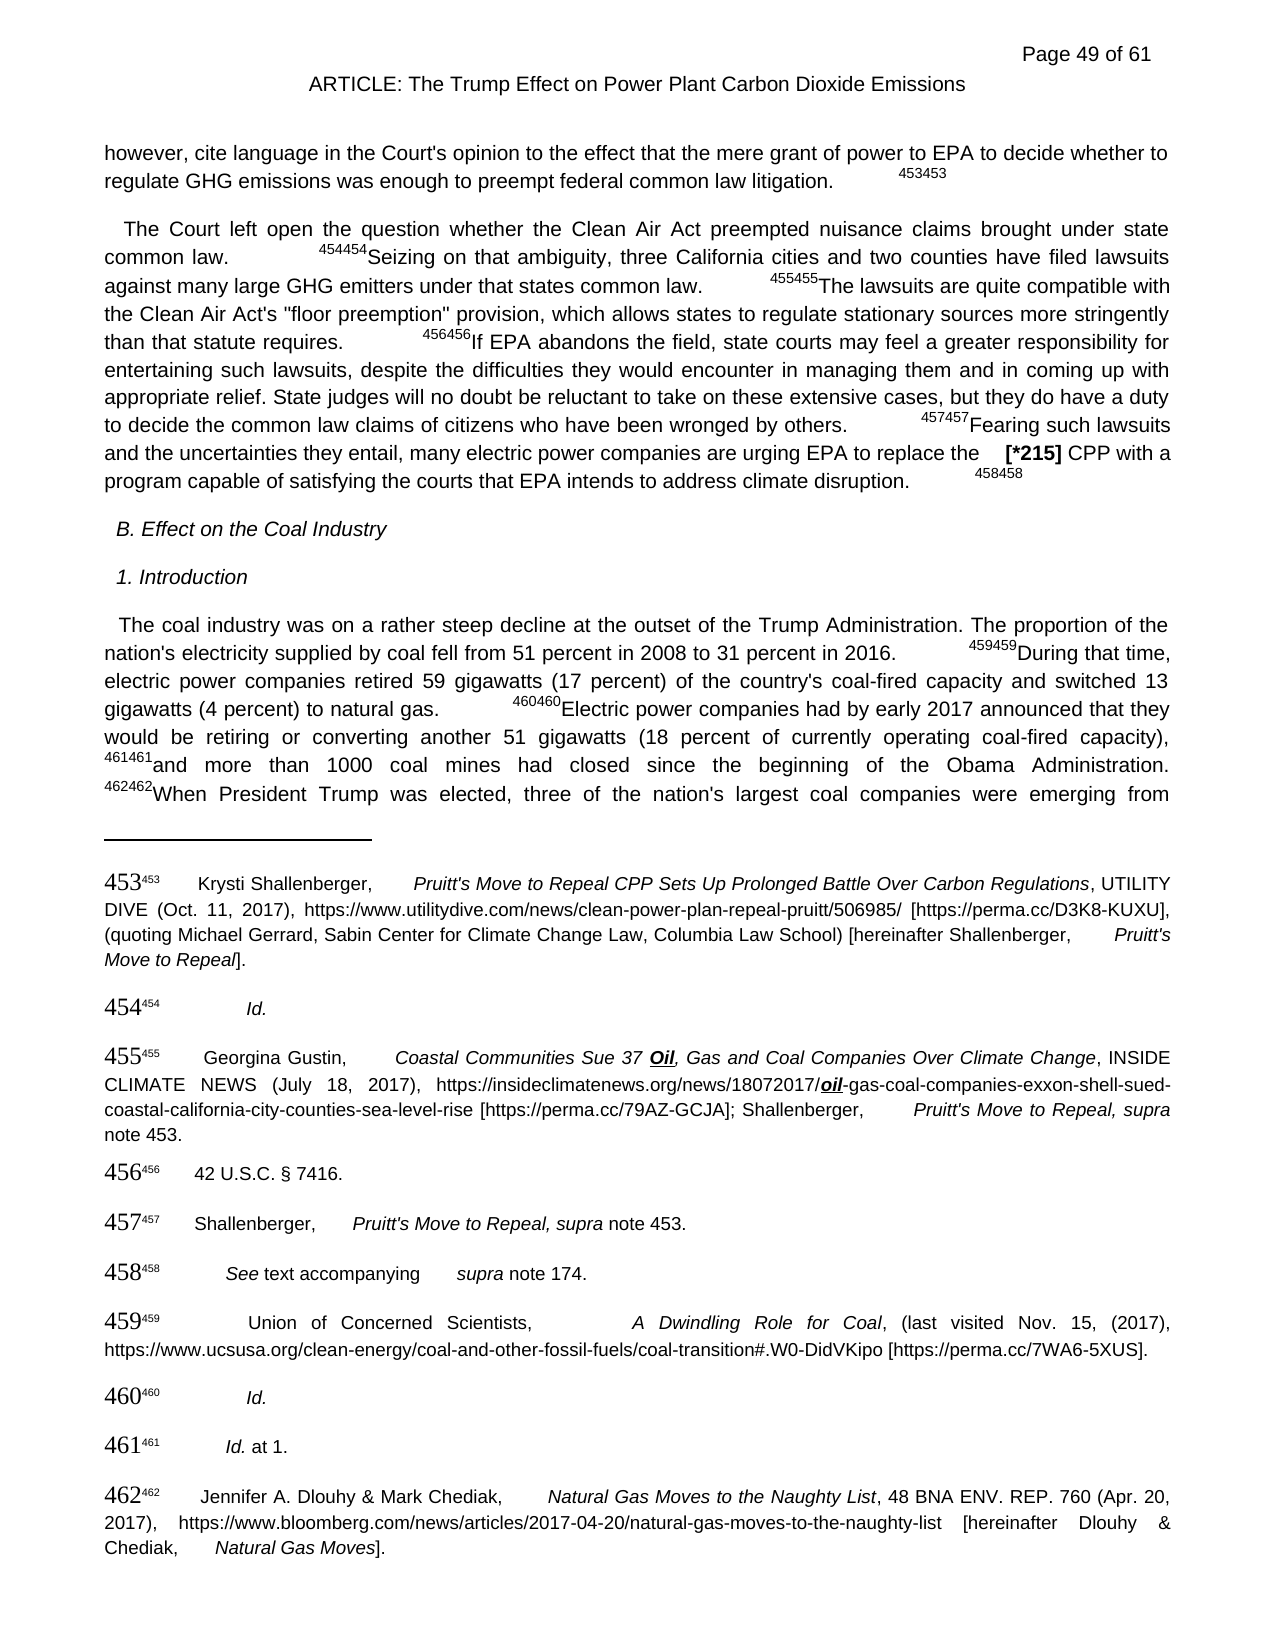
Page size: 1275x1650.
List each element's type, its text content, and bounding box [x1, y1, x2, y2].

text The coal industry was on a rather steep decline at the outset of the Trump Administration. The proportion of the nation's electricity supplied by coal fell from 51 percent in 2008 to 31 percent in 2016. 459During that time, electric power companies retired 59 gigawatts (17 percent) of the country's coal-fired capacity and switched 13 gigawatts (4 percent) to natural gas. 460Electric power companies had by early 2017 announced that they would be retiring or converting another 51 gigawatts (18 percent of currently operating coal-fired capacity), 461and more than 1000 coal mines had closed since the beginning of the Obama Administration. 462When President Trump was elected, three of the nation's largest coal companies were emerging from bankruptcy. 463The coal industry and the Trump Administration said that its initiatives would bring about a reversal in the coal industry's fortunes. 464That assessment, however, does not appear to comport with the facts on the ground. [104, 610, 1171, 806]
text Either a reversal of the endangerment finding or a failure to promulgate a replacement plan for existing power plants could give added impetus to nuisance lawsuits against owners of power plants. The Supreme Court has held that lawsuits brought by states under the federal common law of interstate pollution are preempted by the Clean Air Act's grant of authority to EPA to regulate GHG emissions. 451If, however, EPA concludes that GHG emissions do not endanger public health or welfare or it simply abandons its efforts to regulate GHGs, the Court might be persuaded to allow such lawsuits to go forward. 452The defendants in that litigation could, however, cite language in the Court's opinion to the effect that the mere grant of power to EPA to decide whether to regulate GHG emissions was enough to preempt federal common law litigation. 453 [104, 137, 1171, 193]
text The Court left open the question whether the Clean Air Act preempted nuisance claims brought under state common law. 454Seizing on that ambiguity, three California cities and two counties have filed lawsuits against many large GHG emitters under that states common law. 455The lawsuits are quite compatible with the Clean Air Act's "floor preemption" provision, which allows states to regulate stationary sources more stringently than that statute requires. 456If EPA abandons the field, state courts may feel a greater responsibility for entertaining such lawsuits, despite the difficulties they would encounter in managing them and in coming up with appropriate relief. State judges will no doubt be reluctant to take on these extensive cases, but they do have a duty to decide the common law claims of citizens who have been wronged by others. 457Fearing such lawsuits and the uncertainties they entail, many electric power companies are urging EPA to replace the [*215] CPP with a program capable of satisfying the courts that EPA intends to address climate disruption. 458 [104, 214, 1171, 493]
text 1. Introduction [104, 562, 1171, 589]
text B. Effect on the Coal Industry [104, 514, 1171, 541]
